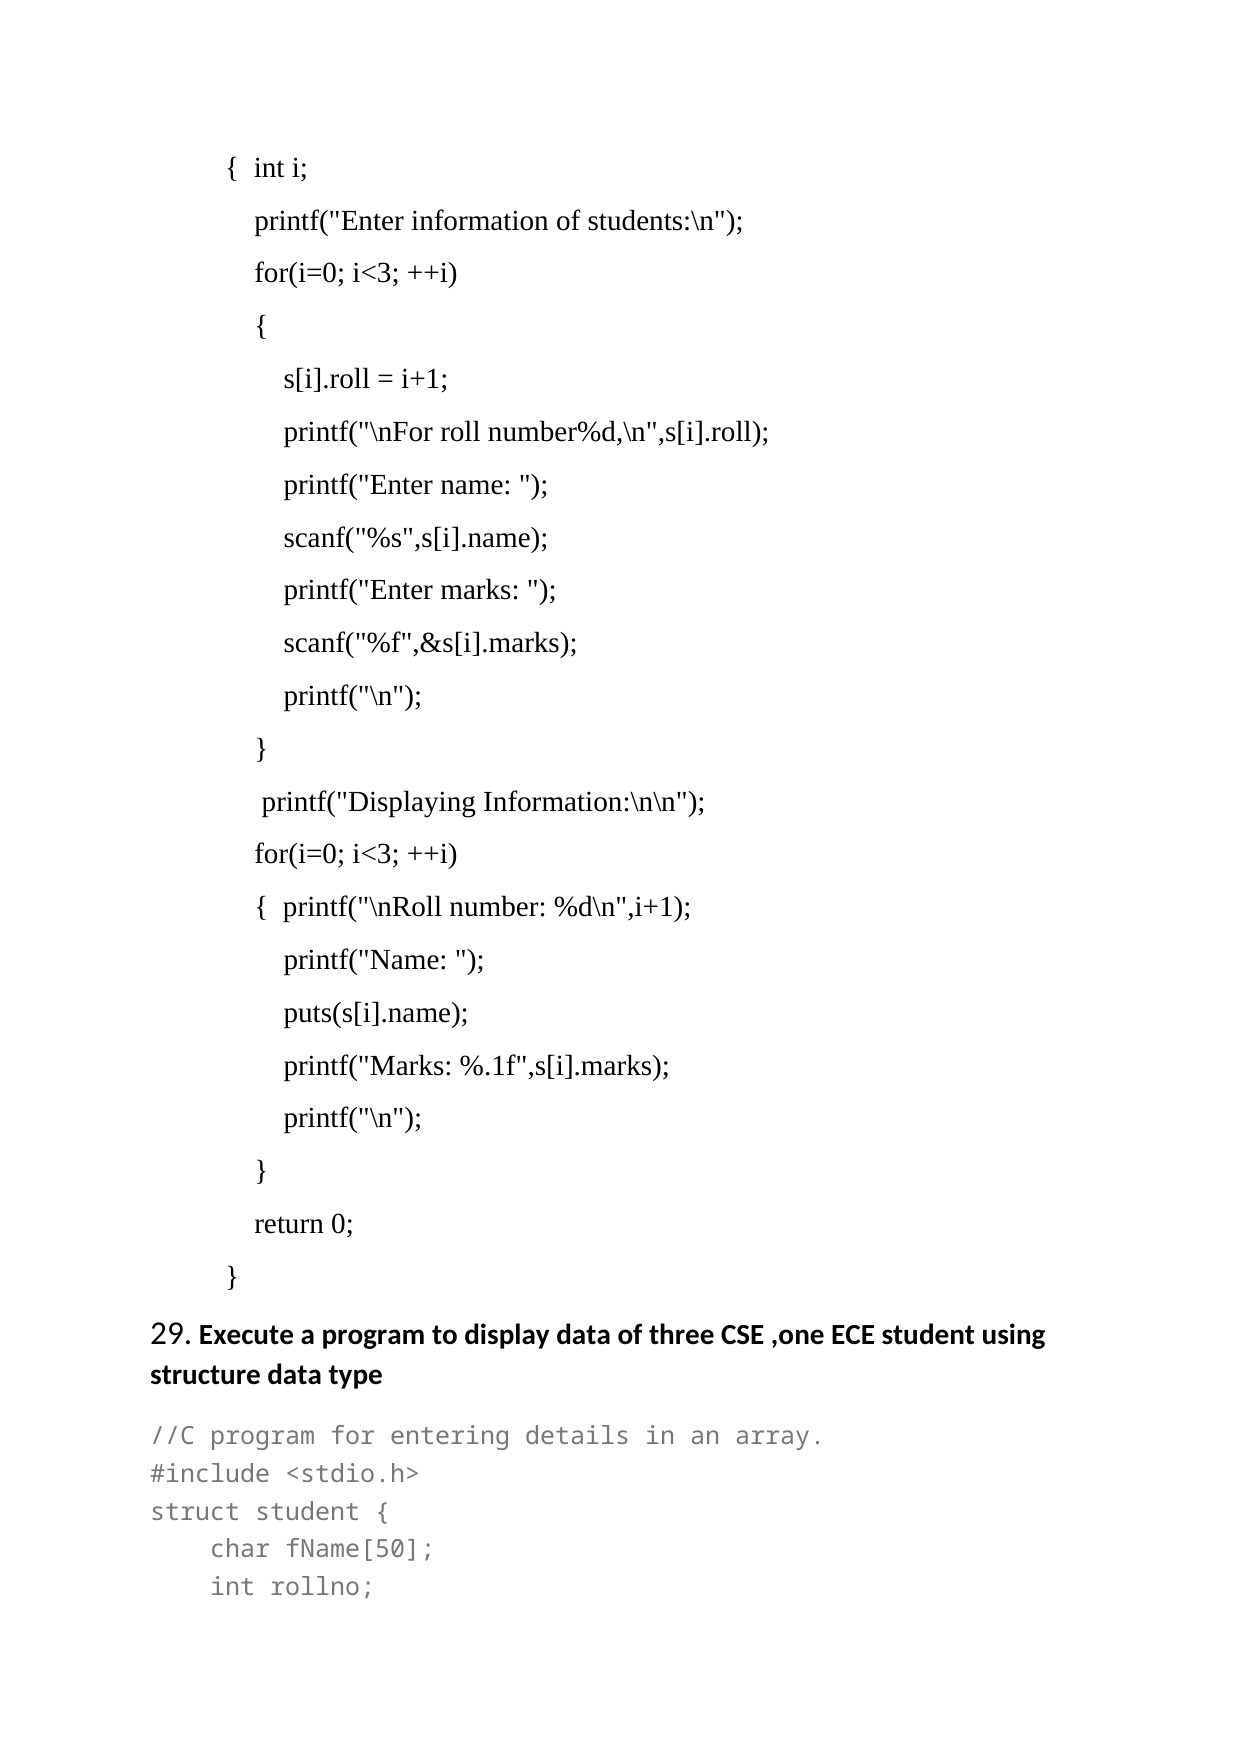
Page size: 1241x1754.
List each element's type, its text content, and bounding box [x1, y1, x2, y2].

text printf("Displaying Information:\n\n"); [225, 784, 1090, 817]
text printf("\n"); [225, 678, 1090, 712]
text printf("Enter name: "); [225, 467, 1090, 500]
text } [225, 1153, 1090, 1187]
text printf("\n"); [225, 1101, 1090, 1134]
text return 0; [225, 1206, 1090, 1240]
text scanf("%f",&s[i].marks); [225, 625, 1090, 659]
text printf("Enter information of students:\n"); [225, 203, 1090, 236]
text { int i; [225, 150, 1090, 183]
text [150, 1418, 1090, 1603]
text } [225, 1259, 1090, 1293]
text { [225, 308, 1090, 342]
text for(i=0; i<3; ++i) [225, 837, 1090, 870]
text 29. Execute a program to display data of three CSE ,one ECE student using structure data type [150, 1312, 1090, 1392]
text for(i=0; i<3; ++i) [225, 256, 1090, 289]
text s[i].roll = i+1; [225, 361, 1090, 395]
text scanf("%s",s[i].name); [225, 520, 1090, 553]
text printf("Name: "); [225, 942, 1090, 976]
text puts(s[i].name); [225, 995, 1090, 1028]
text printf("Marks: %.1f",s[i].marks); [225, 1048, 1090, 1081]
text printf("\nFor roll number%d,\n",s[i].roll); [225, 414, 1090, 448]
text printf("Enter marks: "); [225, 572, 1090, 606]
text { printf("\nRoll number: %d\n",i+1); [225, 889, 1090, 923]
text } [225, 731, 1090, 764]
